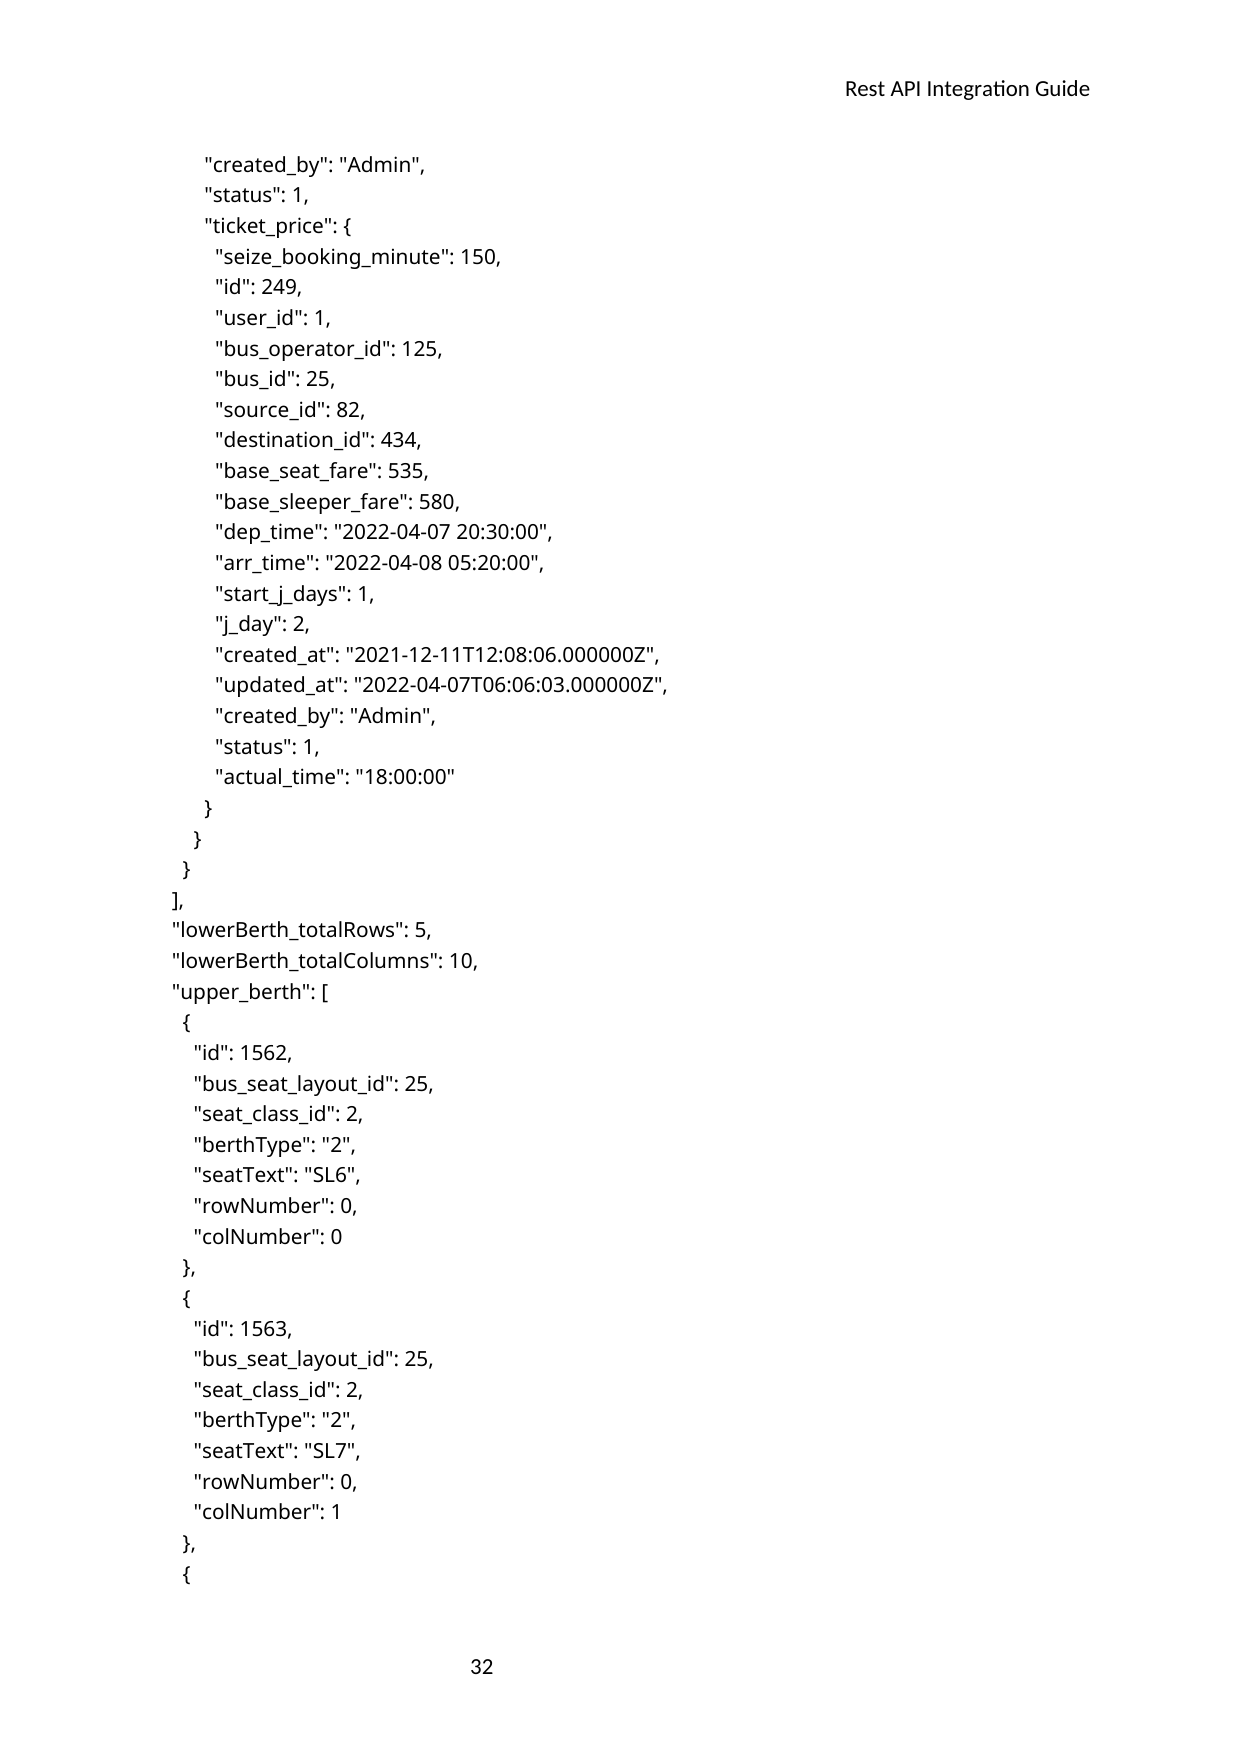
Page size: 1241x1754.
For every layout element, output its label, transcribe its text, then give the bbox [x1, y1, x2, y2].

text "actual_time": "18:00:00" [150, 762, 1090, 791]
text { [150, 1007, 1090, 1036]
text "bus_seat_layout_id": 25, [150, 1069, 1090, 1097]
text "status": 1, [150, 181, 1090, 209]
text "source_id": 82, [150, 395, 1090, 423]
text "id": 249, [150, 272, 1090, 301]
text "rowNumber": 0, [150, 1191, 1090, 1220]
text ], [150, 885, 1090, 913]
text "lowerBerth_totalColumns": 10, [150, 946, 1090, 975]
text } [150, 824, 1090, 852]
text "seat_class_id": 2, [150, 1099, 1090, 1128]
text { [150, 1283, 1090, 1312]
text "arr_time": "2022-04-08 05:20:00", [150, 548, 1090, 577]
text "dep_time": "2022-04-07 20:30:00", [150, 517, 1090, 546]
text "destination_id": 434, [150, 426, 1090, 454]
text "bus_id": 25, [150, 364, 1090, 393]
text "base_sleeper_fare": 580, [150, 487, 1090, 515]
text }, [150, 1252, 1090, 1281]
text "j_day": 2, [150, 609, 1090, 638]
text }, [150, 1528, 1090, 1557]
text } [150, 793, 1090, 822]
text "created_by": "Admin", [150, 701, 1090, 730]
text "start_j_days": 1, [150, 579, 1090, 607]
text "colNumber": 0 [150, 1222, 1090, 1250]
text "seize_booking_minute": 150, [150, 242, 1090, 270]
text "lowerBerth_totalRows": 5, [150, 916, 1090, 944]
text "id": 1563, [150, 1314, 1090, 1342]
text "base_seat_fare": 535, [150, 456, 1090, 485]
text { [150, 1559, 1090, 1587]
text "user_id": 1, [150, 303, 1090, 332]
text "seatText": "SL7", [150, 1436, 1090, 1465]
text "berthType": "2", [150, 1130, 1090, 1158]
text "id": 1562, [150, 1038, 1090, 1067]
text "created_at": "2021-12-11T12:08:06.000000Z", [150, 640, 1090, 668]
text "berthType": "2", [150, 1406, 1090, 1434]
text "seat_class_id": 2, [150, 1375, 1090, 1403]
text "status": 1, [150, 732, 1090, 760]
text "bus_seat_layout_id": 25, [150, 1344, 1090, 1373]
text "seatText": "SL6", [150, 1161, 1090, 1189]
text "ticket_price": { [150, 211, 1090, 240]
text "upper_berth": [ [150, 977, 1090, 1005]
text "rowNumber": 0, [150, 1467, 1090, 1495]
text "created_by": "Admin", [150, 150, 1090, 178]
text } [150, 854, 1090, 883]
text "bus_operator_id": 125, [150, 334, 1090, 362]
text "colNumber": 1 [150, 1497, 1090, 1526]
text "updated_at": "2022-04-07T06:06:03.000000Z", [150, 671, 1090, 699]
